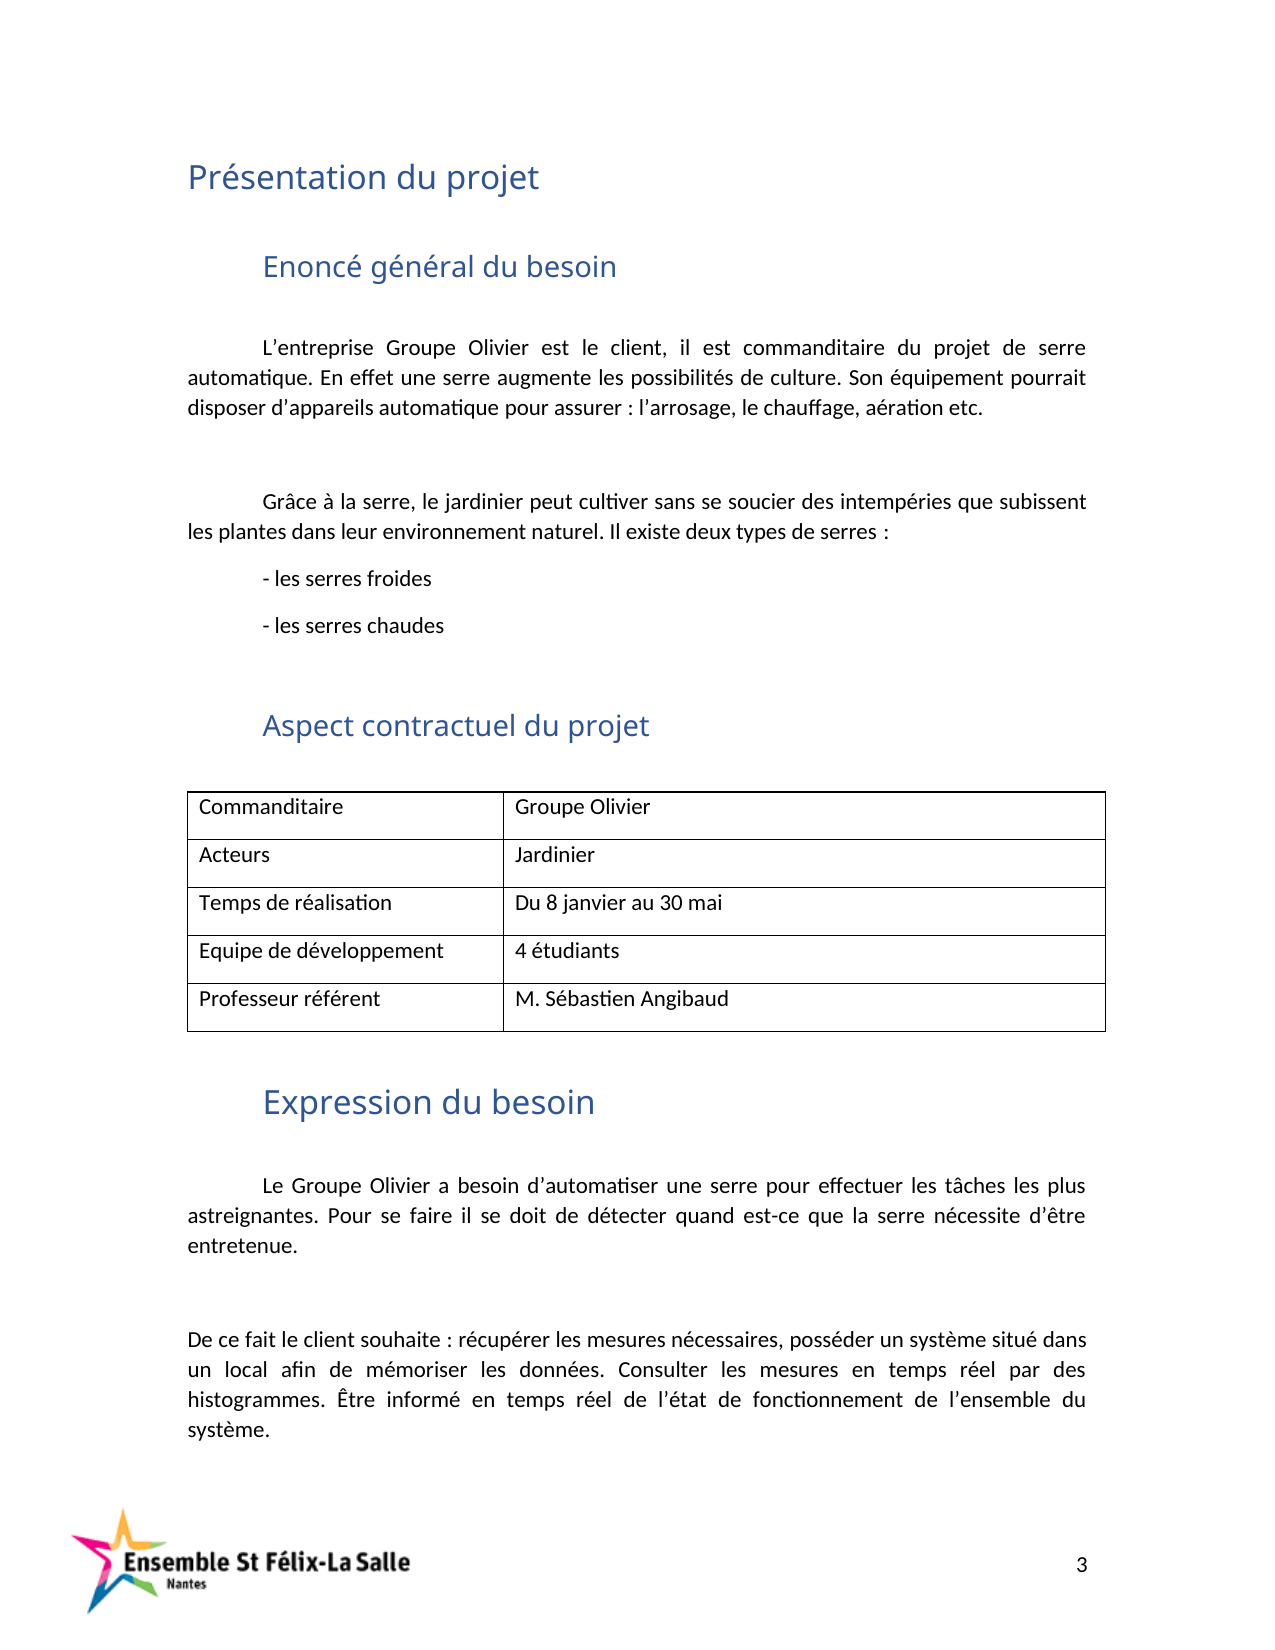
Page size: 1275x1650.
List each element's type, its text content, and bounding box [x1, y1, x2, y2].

table_cell Temps de réalisation [188, 888, 503, 935]
table_header Commanditaire [188, 793, 503, 839]
subtitle Présentation du projet [187, 154, 1088, 199]
text - les serres froides [187, 564, 1088, 592]
table_cell M. Sébastien Angibaud [504, 984, 1105, 1031]
subtitle Aspect contractuel du projet [187, 705, 1088, 744]
table_cell Du 8 janvier au 30 mai [504, 888, 1105, 935]
subtitle Expression du besoin [187, 1078, 1088, 1124]
text Le Groupe Olivier a besoin d’automatiser une serre pour effectuer les tâches les plus astreignantes. Pour se faire il se doit de détecter quand est-ce que la serre nécessite d’être entretenue. [187, 1171, 1088, 1259]
table_cell Professeur référent [188, 984, 503, 1031]
table_cell Acteurs [188, 840, 503, 887]
text De ce fait le client souhaite : récupérer les mesures nécessaires, posséder un système situé dans un local afin de mémoriser les données. Consulter les mesures en temps réel par des histogrammes. Être informé en temps réel de l’état de fonctionnement de l’ensemble du système. [187, 1325, 1088, 1443]
text L’entreprise Groupe Olivier est le client, il est commanditaire du projet de serre automatique. En effet une serre augmente les possibilités de culture. Son équipement pourrait disposer d’appareils automatique pour assurer : l’arrosage, le chauffage, aération etc. [187, 333, 1088, 421]
table_cell Equipe de développement [188, 936, 503, 983]
text - les serres chaudes [187, 611, 1088, 639]
text Grâce à la serre, le jardinier peut cultiver sans se soucier des intempéries que subissent les plantes dans leur environnement naturel. Il existe deux types de serres : [187, 487, 1088, 545]
table_cell Jardinier [504, 840, 1105, 887]
subtitle Enoncé général du besoin [187, 246, 1088, 286]
table_cell 4 étudiants [504, 936, 1105, 983]
table_header Groupe Olivier [504, 793, 1105, 839]
picture [70, 1505, 414, 1619]
